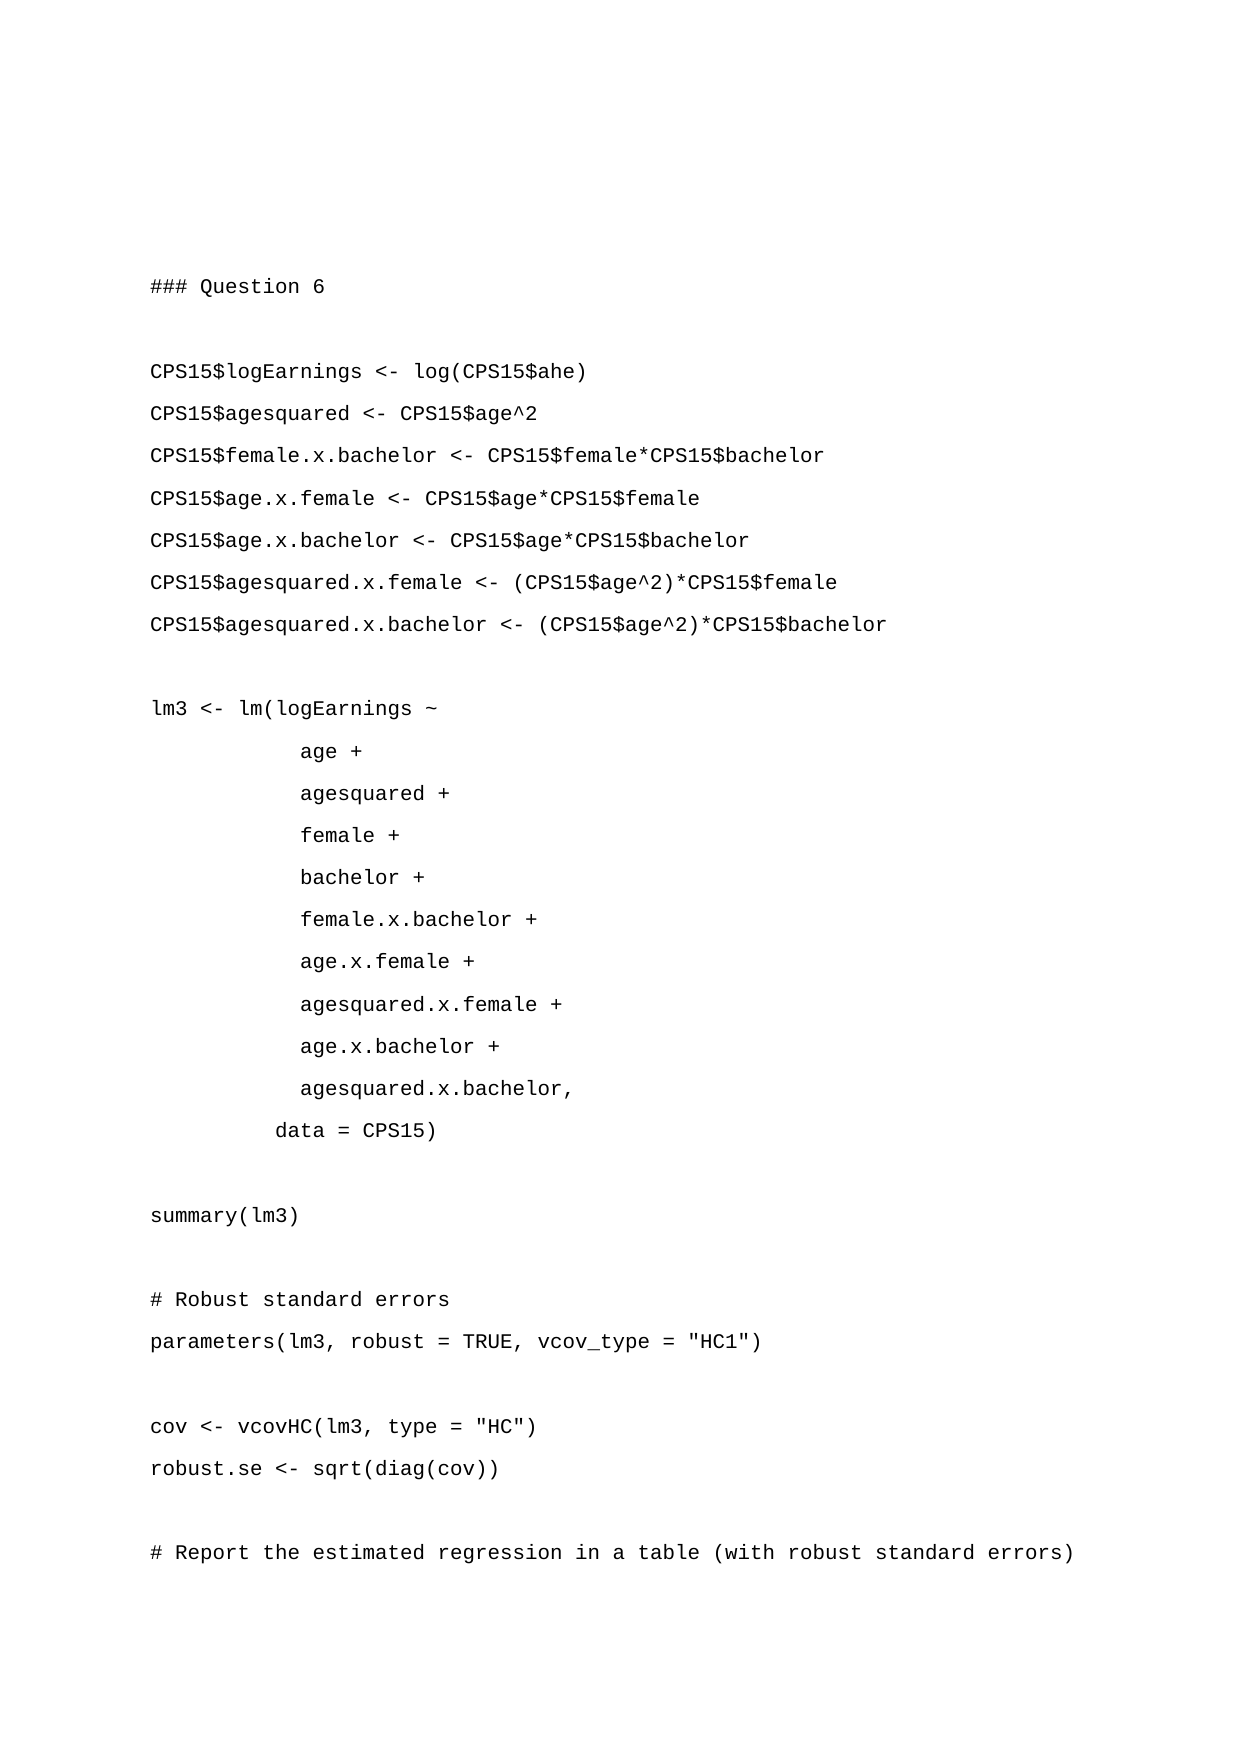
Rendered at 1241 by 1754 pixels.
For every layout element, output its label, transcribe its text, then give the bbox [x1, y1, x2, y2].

text # Robust standard errors [150, 1289, 1090, 1313]
text age + [150, 741, 1090, 764]
text CPS15$agesquared.x.female <- (CPS15$age^2)*CPS15$female [150, 572, 1090, 596]
text CPS15$agesquared.x.bachelor <- (CPS15$age^2)*CPS15$bachelor [150, 614, 1090, 638]
text female.x.bachelor + [150, 909, 1090, 933]
text CPS15$logEarnings <- log(CPS15$ahe) [150, 361, 1090, 384]
text CPS15$age.x.bachelor <- CPS15$age*CPS15$bachelor [150, 530, 1090, 553]
text age.x.bachelor + [150, 1036, 1090, 1059]
text lm3 <- lm(logEarnings ~ [150, 698, 1090, 722]
text age.x.female + [150, 952, 1090, 975]
text cov <- vcovHC(lm3, type = "HC") [150, 1416, 1090, 1439]
text data = CPS15) [150, 1120, 1090, 1144]
text agesquared.x.female + [150, 994, 1090, 1017]
text CPS15$age.x.female <- CPS15$age*CPS15$female [150, 487, 1090, 511]
text summary(lm3) [150, 1205, 1090, 1228]
text bachelor + [150, 867, 1090, 891]
text parameters(lm3, robust = TRUE, vcov_type = "HC1") [150, 1331, 1090, 1355]
text # Report the estimated regression in a table (with robust standard errors) [150, 1542, 1090, 1566]
text agesquared + [150, 783, 1090, 806]
text CPS15$agesquared <- CPS15$age^2 [150, 403, 1090, 427]
text CPS15$female.x.bachelor <- CPS15$female*CPS15$bachelor [150, 445, 1090, 469]
text ### Question 6 [150, 277, 1090, 300]
text agesquared.x.bachelor, [150, 1078, 1090, 1102]
text robust.se <- sqrt(diag(cov)) [150, 1458, 1090, 1481]
text female + [150, 825, 1090, 849]
